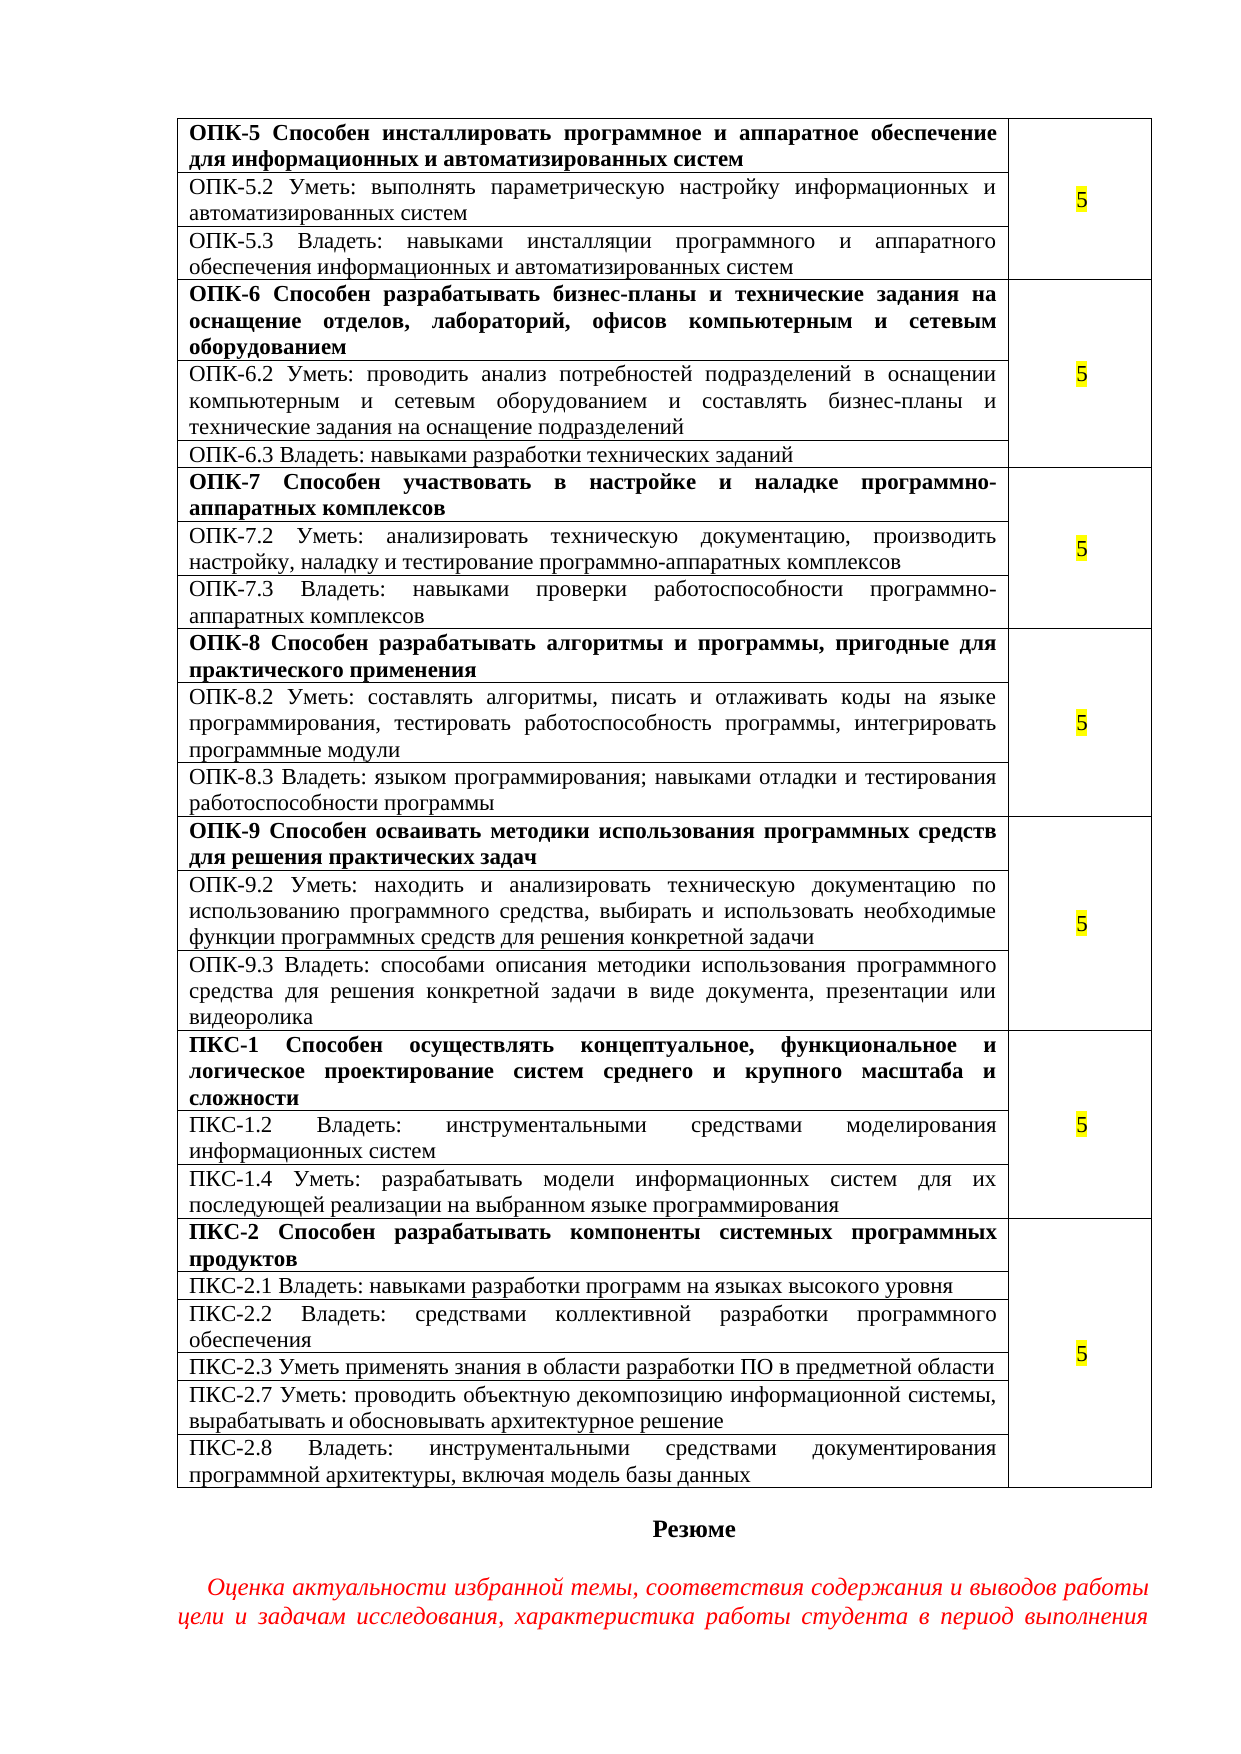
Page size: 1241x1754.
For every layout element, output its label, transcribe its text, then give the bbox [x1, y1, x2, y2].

table_cell ОПК-7.2 Уметь: анализировать техническую документацию, производить настройку, наладку и тестирование программно-аппаратных комплексов [178, 522, 1008, 574]
table_cell 5 [1009, 280, 1151, 467]
table_cell ПКС-2.1 Владеть: навыками разработки программ на языках высокого уровня [178, 1272, 1008, 1298]
table_cell ПКС-2.3 Уметь применять знания в области разработки ПО в предметной области [178, 1353, 1008, 1380]
table_cell ОПК-8 Способен разрабатывать алгоритмы и программы, пригодные для практического применения [178, 629, 1008, 682]
table_cell ОПК-7 Способен участвовать в настройке и наладке программно-аппаратных комплексов [178, 468, 1008, 521]
table_cell ОПК-9.3 Владеть: способами описания методики использования программного средства для решения конкретной задачи в виде документа, презентации или видеоролика [178, 951, 1008, 1030]
table_cell 5 [1009, 119, 1151, 279]
table_cell 5 [1009, 1031, 1151, 1217]
table_cell ПКС-2 Способен разрабатывать компоненты системных программных продуктов [178, 1219, 1008, 1271]
table_cell ПКС-2.7 Уметь: проводить объектную декомпозицию информационной системы, вырабатывать и обосновывать архитектурное решение [178, 1381, 1008, 1433]
table_cell ПКС-1.4 Уметь: разрабатывать модели информационных систем для их последующей реализации на выбранном языке программирования [178, 1165, 1008, 1217]
table_cell ОПК-6 Способен разрабатывать бизнес-планы и технические задания на оснащение отделов, лабораторий, офисов компьютерным и сетевым оборудованием [178, 280, 1008, 359]
table_cell ОПК-8.3 Владеть: языком программирования; навыками отладки и тестирования работоспособности программы [178, 763, 1008, 816]
table_cell 5 [1009, 1219, 1151, 1487]
table_cell ПКС-2.8 Владеть: инструментальными средствами документирования программной архитектуры, включая модель базы данных [178, 1435, 1008, 1487]
table_cell ОПК-9 Способен осваивать методики использования программных средств для решения практических задач [178, 817, 1008, 869]
table_cell ПКС-1 Способен осуществлять концептуальное, функциональное и логическое проектирование систем среднего и крупного масштаба и сложности [178, 1031, 1008, 1110]
table_cell ПКС-1.2 Владеть: инструментальными средствами моделирования информационных систем [178, 1111, 1008, 1164]
table_cell ОПК-9.2 Уметь: находить и анализировать техническую документацию по использованию программного средства, выбирать и использовать необходимые функции программных средств для решения конкретной задачи [178, 871, 1008, 950]
text Резюме [177, 1514, 1152, 1543]
table_cell 5 [1009, 817, 1151, 1030]
table_cell 5 [1009, 468, 1151, 628]
table_cell ПКС-2.2 Владеть: средствами коллективной разработки программного обеспечения [178, 1300, 1008, 1352]
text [177, 1572, 1152, 1629]
table_cell ОПК-7.3 Владеть: навыками проверки работоспособности программно-аппаратных комплексов [178, 576, 1008, 628]
table_cell ОПК-5.2 Уметь: выполнять параметрическую настройку информационных и автоматизированных систем [178, 173, 1008, 226]
table_cell ОПК-6.3 Владеть: навыками разработки технических заданий [178, 441, 1008, 467]
table_cell ОПК-5.3 Владеть: навыками инсталляции программного и аппаратного обеспечения информационных и автоматизированных систем [178, 227, 1008, 279]
table_cell ОПК-8.2 Уметь: составлять алгоритмы, писать и отлаживать коды на языке программирования, тестировать работоспособность программы, интегрировать программные модули [178, 683, 1008, 762]
table_cell 5 [1009, 629, 1151, 816]
table_cell ОПК-6.2 Уметь: проводить анализ потребностей подразделений в оснащении компьютерным и сетевым оборудованием и составлять бизнес-планы и технические задания на оснащение подразделений [178, 361, 1008, 439]
table_cell ОПК-5 Способен инсталлировать программное и аппаратное обеспечение для информационных и автоматизированных систем [178, 119, 1008, 172]
